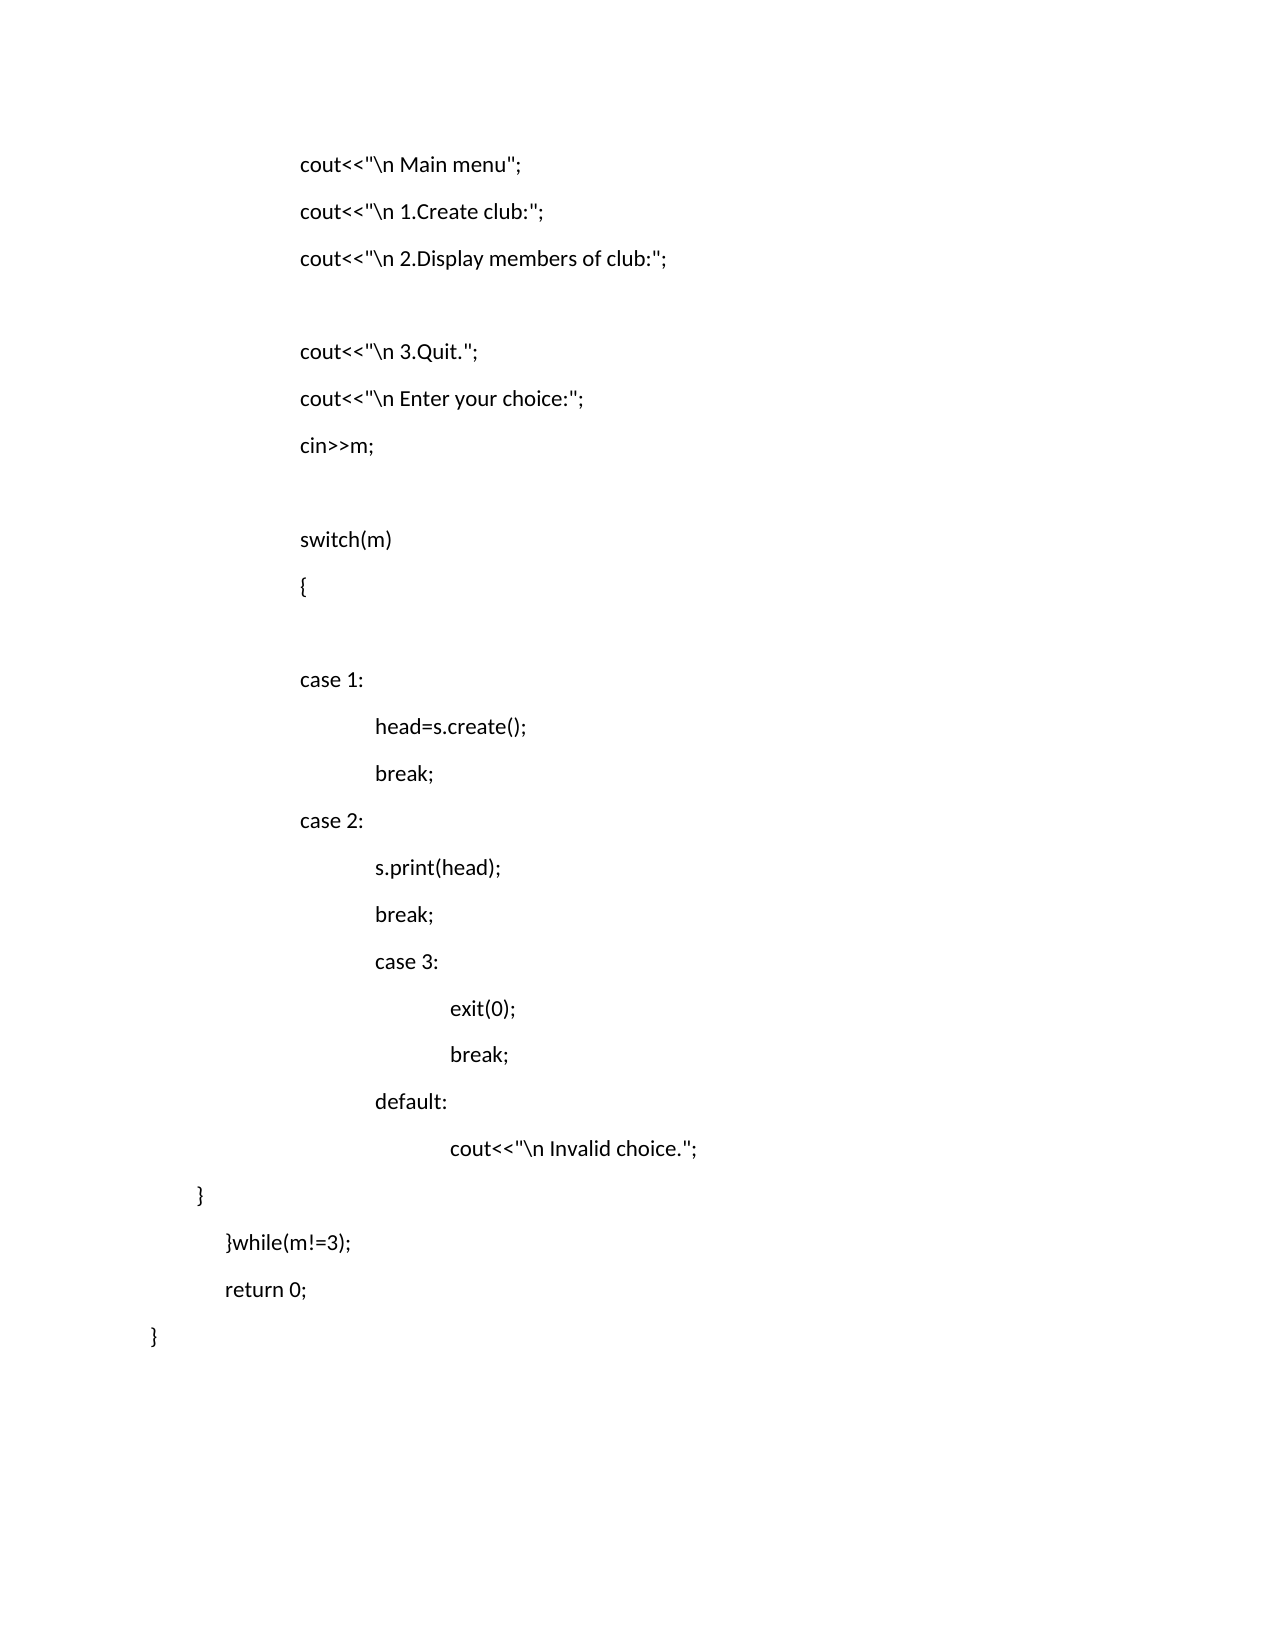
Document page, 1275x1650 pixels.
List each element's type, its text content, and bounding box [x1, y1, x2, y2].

text cin>>m; [150, 431, 1125, 459]
text cout<<"\n Enter your choice:"; [150, 384, 1125, 412]
text case 2: [150, 806, 1125, 834]
text head=s.create(); [150, 712, 1125, 741]
text default: [150, 1087, 1125, 1116]
text s.print(head); [150, 853, 1125, 881]
text { [150, 572, 1125, 600]
text cout<<"\n Invalid choice."; [150, 1134, 1125, 1162]
text case 3: [150, 947, 1125, 975]
text break; [150, 1041, 1125, 1069]
text } [150, 1181, 1125, 1209]
text break; [150, 759, 1125, 787]
text }while(m!=3); [150, 1228, 1125, 1256]
text cout<<"\n 1.Create club:"; [150, 197, 1125, 225]
text break; [150, 900, 1125, 928]
text exit(0); [150, 994, 1125, 1022]
text cout<<"\n Main menu"; [150, 150, 1125, 178]
text cout<<"\n 3.Quit."; [150, 337, 1125, 366]
text return 0; [150, 1275, 1125, 1303]
text } [150, 1322, 1125, 1350]
text switch(m) [150, 525, 1125, 553]
text case 1: [150, 666, 1125, 694]
text cout<<"\n 2.Display members of club:"; [150, 244, 1125, 272]
